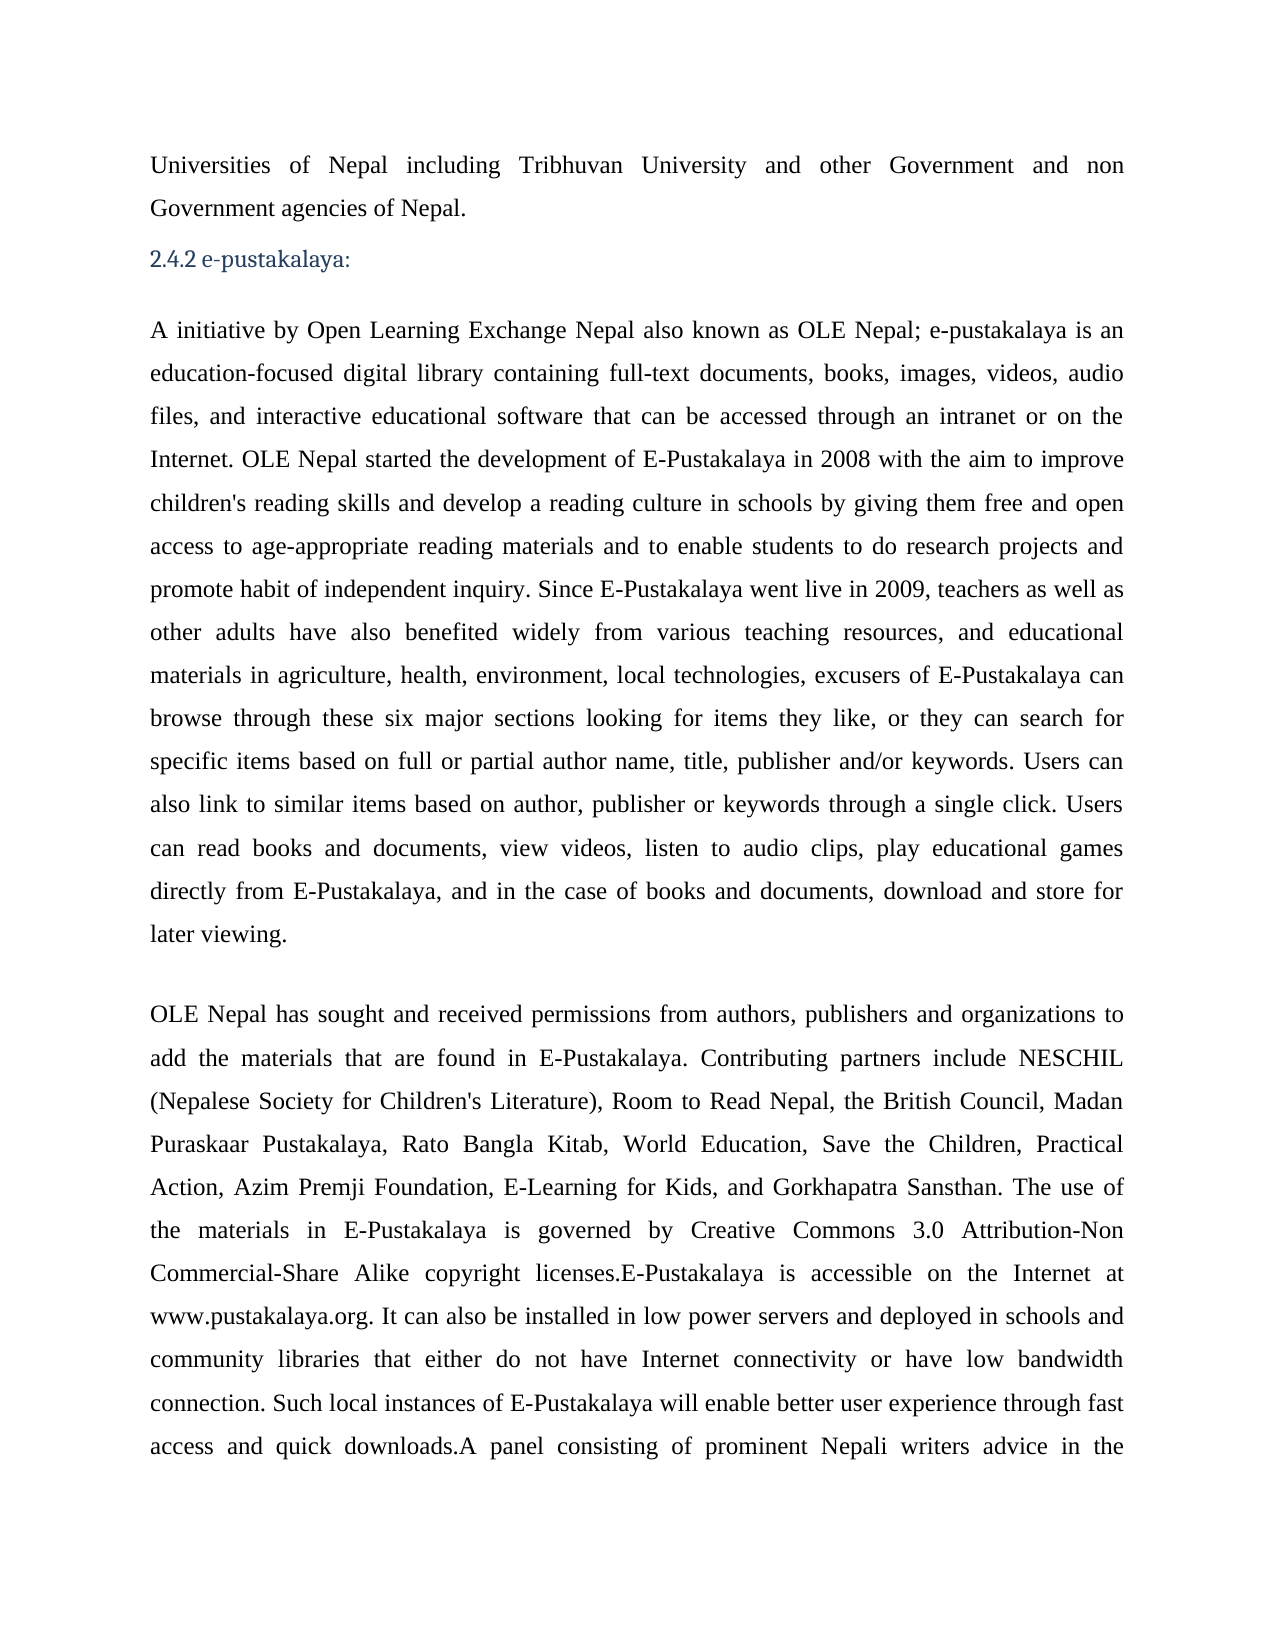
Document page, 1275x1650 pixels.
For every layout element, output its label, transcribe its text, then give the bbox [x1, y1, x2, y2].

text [150, 999, 1125, 1459]
text A initiative by Open Learning Exchange Nepal also known as OLE Nepal; e-pustakalaya is an education-focused digital library containing full-text documents, books, images, videos, audio files, and interactive educational software that can be accessed through an intranet or on the Internet. OLE Nepal started the development of E-Pustakalaya in 2008 with the aim to improve children's reading skills and develop a reading culture in schools by giving them free and open access to age-appropriate reading materials and to enable students to do research projects and promote habit of independent inquiry. Since E-Pustakalaya went live in 2009, teachers as well as other adults have also benefited widely from various teaching resources, and educational materials in agriculture, health, environment, local technologies, excusers of E-Pustakalaya can browse through these six major sections looking for items they like, or they can search for specific items based on full or partial author name, title, publisher and/or keywords. Users can also link to similar items based on author, publisher or keywords through a single click. Users can read books and documents, view videos, listen to audio clips, play educational games directly from E-Pustakalaya, and in the case of books and documents, download and store for later viewing. [150, 315, 1125, 948]
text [150, 150, 1125, 222]
subtitle 2.4.2 e-pustakalaya: [150, 244, 1125, 273]
